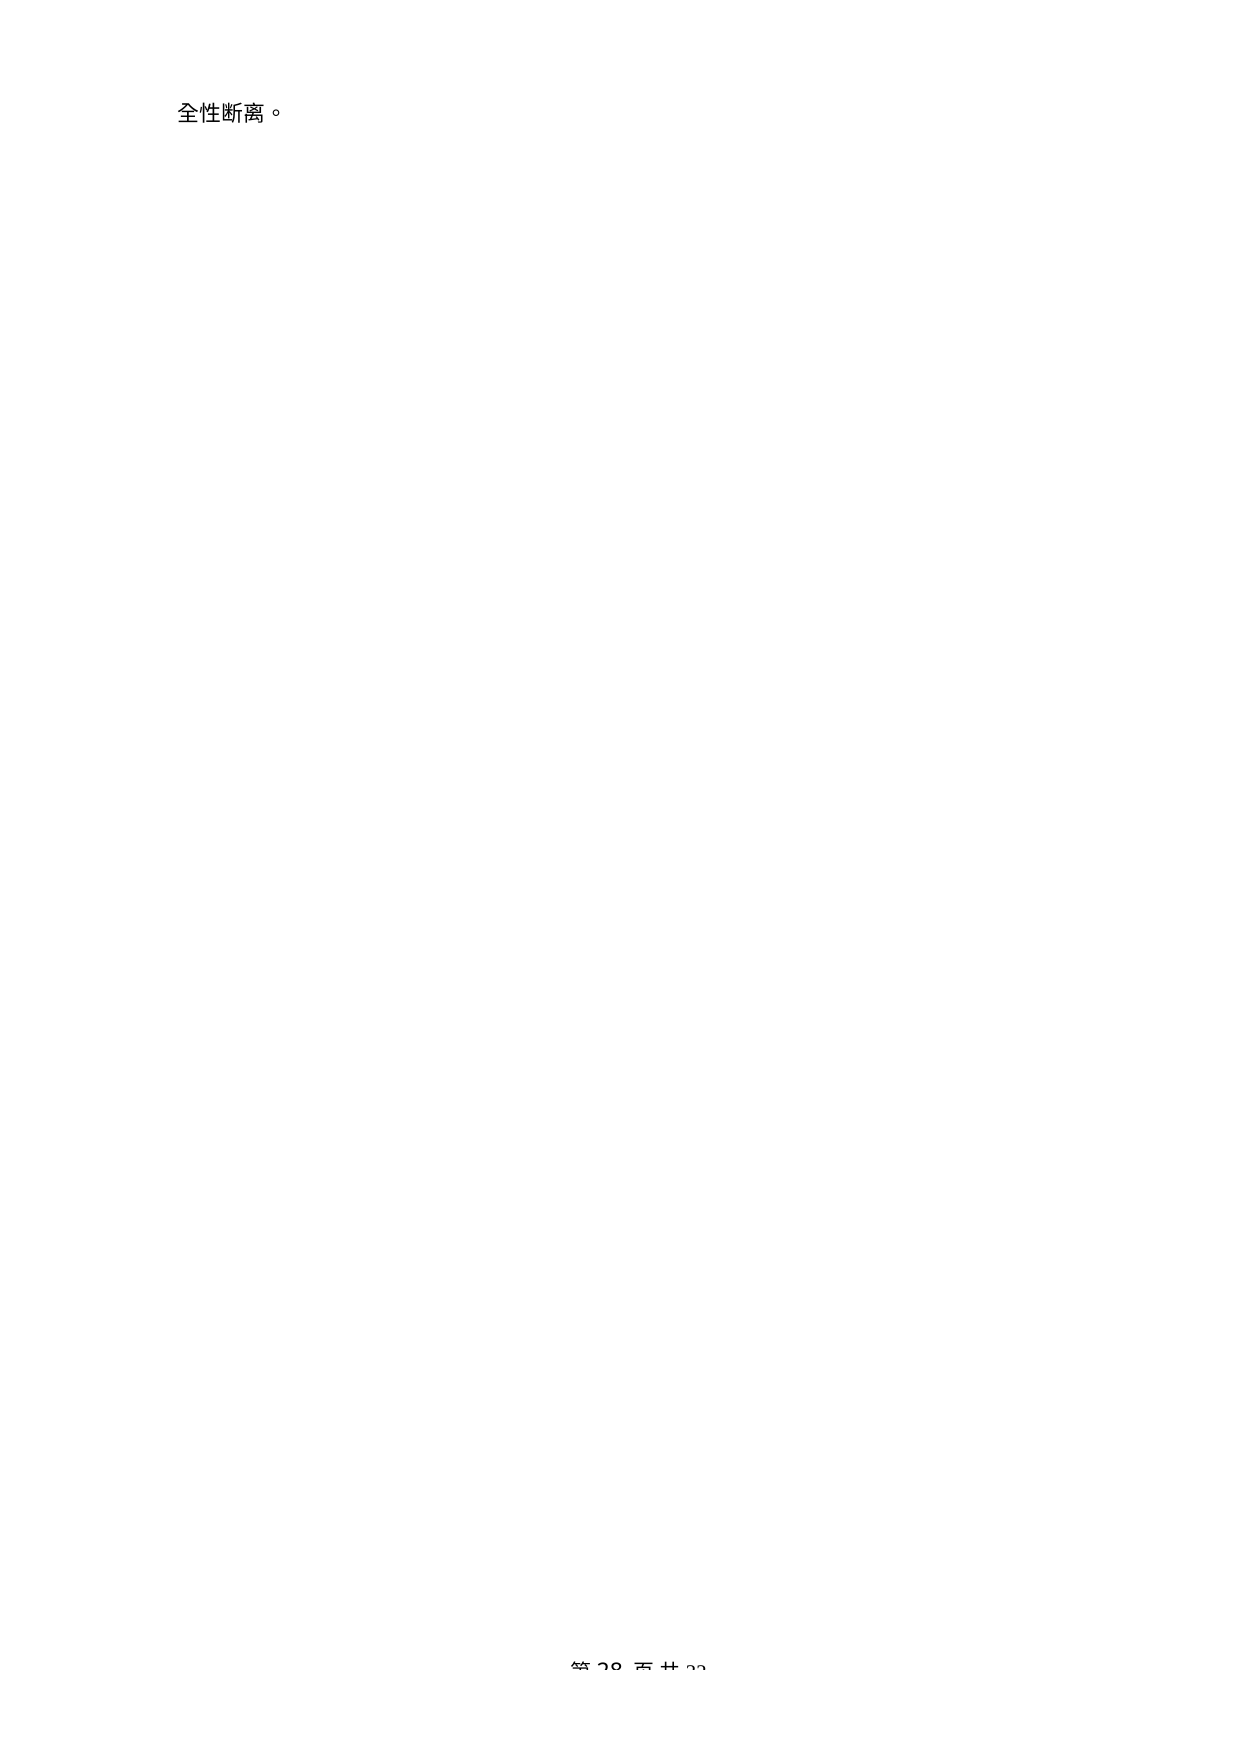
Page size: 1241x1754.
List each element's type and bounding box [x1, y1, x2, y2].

text [177, 98, 1123, 128]
